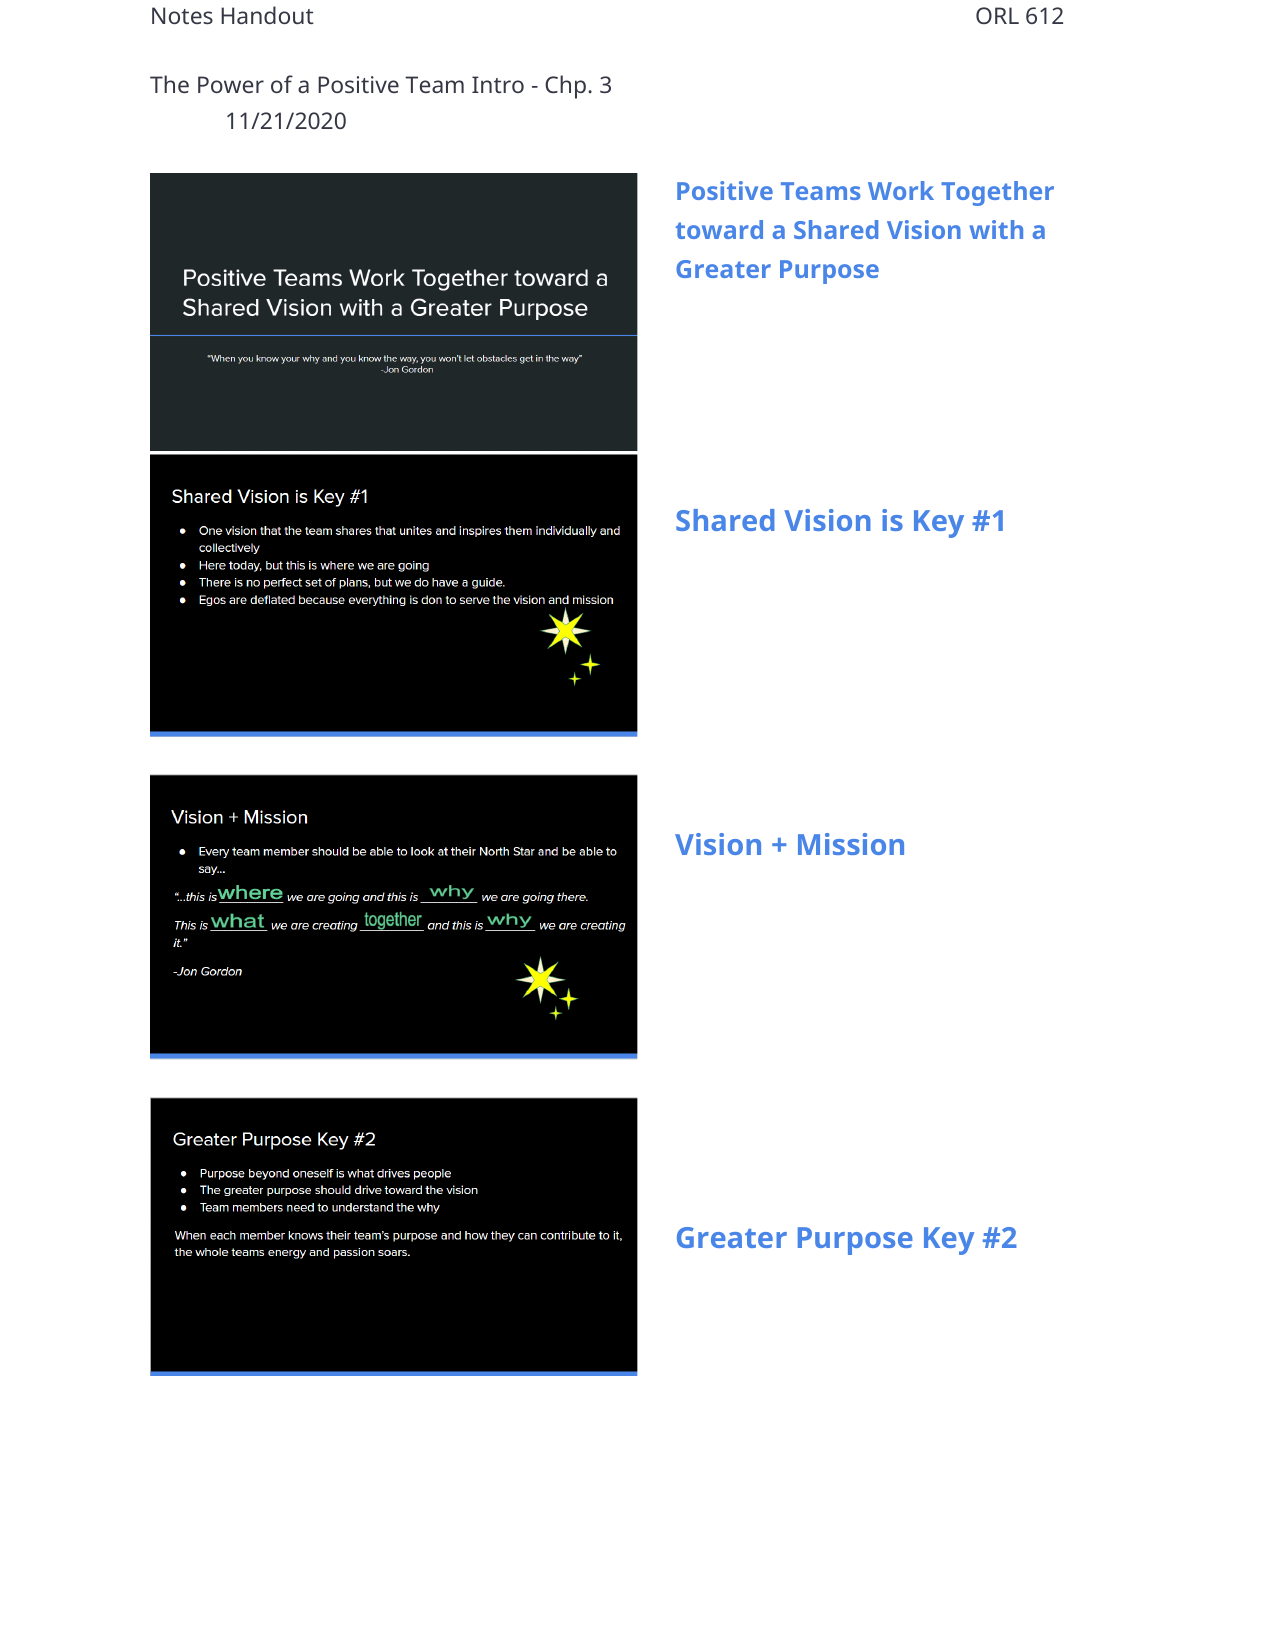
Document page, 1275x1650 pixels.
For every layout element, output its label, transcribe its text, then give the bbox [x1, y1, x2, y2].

picture [150, 173, 638, 451]
subtitle Greater Purpose Key #2 [675, 1218, 1125, 1257]
picture [150, 1097, 638, 1376]
subtitle Positive Teams Work Together toward a Shared Vision with a Greater Purpose [675, 174, 1125, 286]
picture [150, 774, 638, 1060]
subtitle Vision + Mission [675, 824, 1125, 864]
picture [150, 454, 638, 737]
subtitle Shared Vision is Key #1 [675, 500, 1125, 540]
